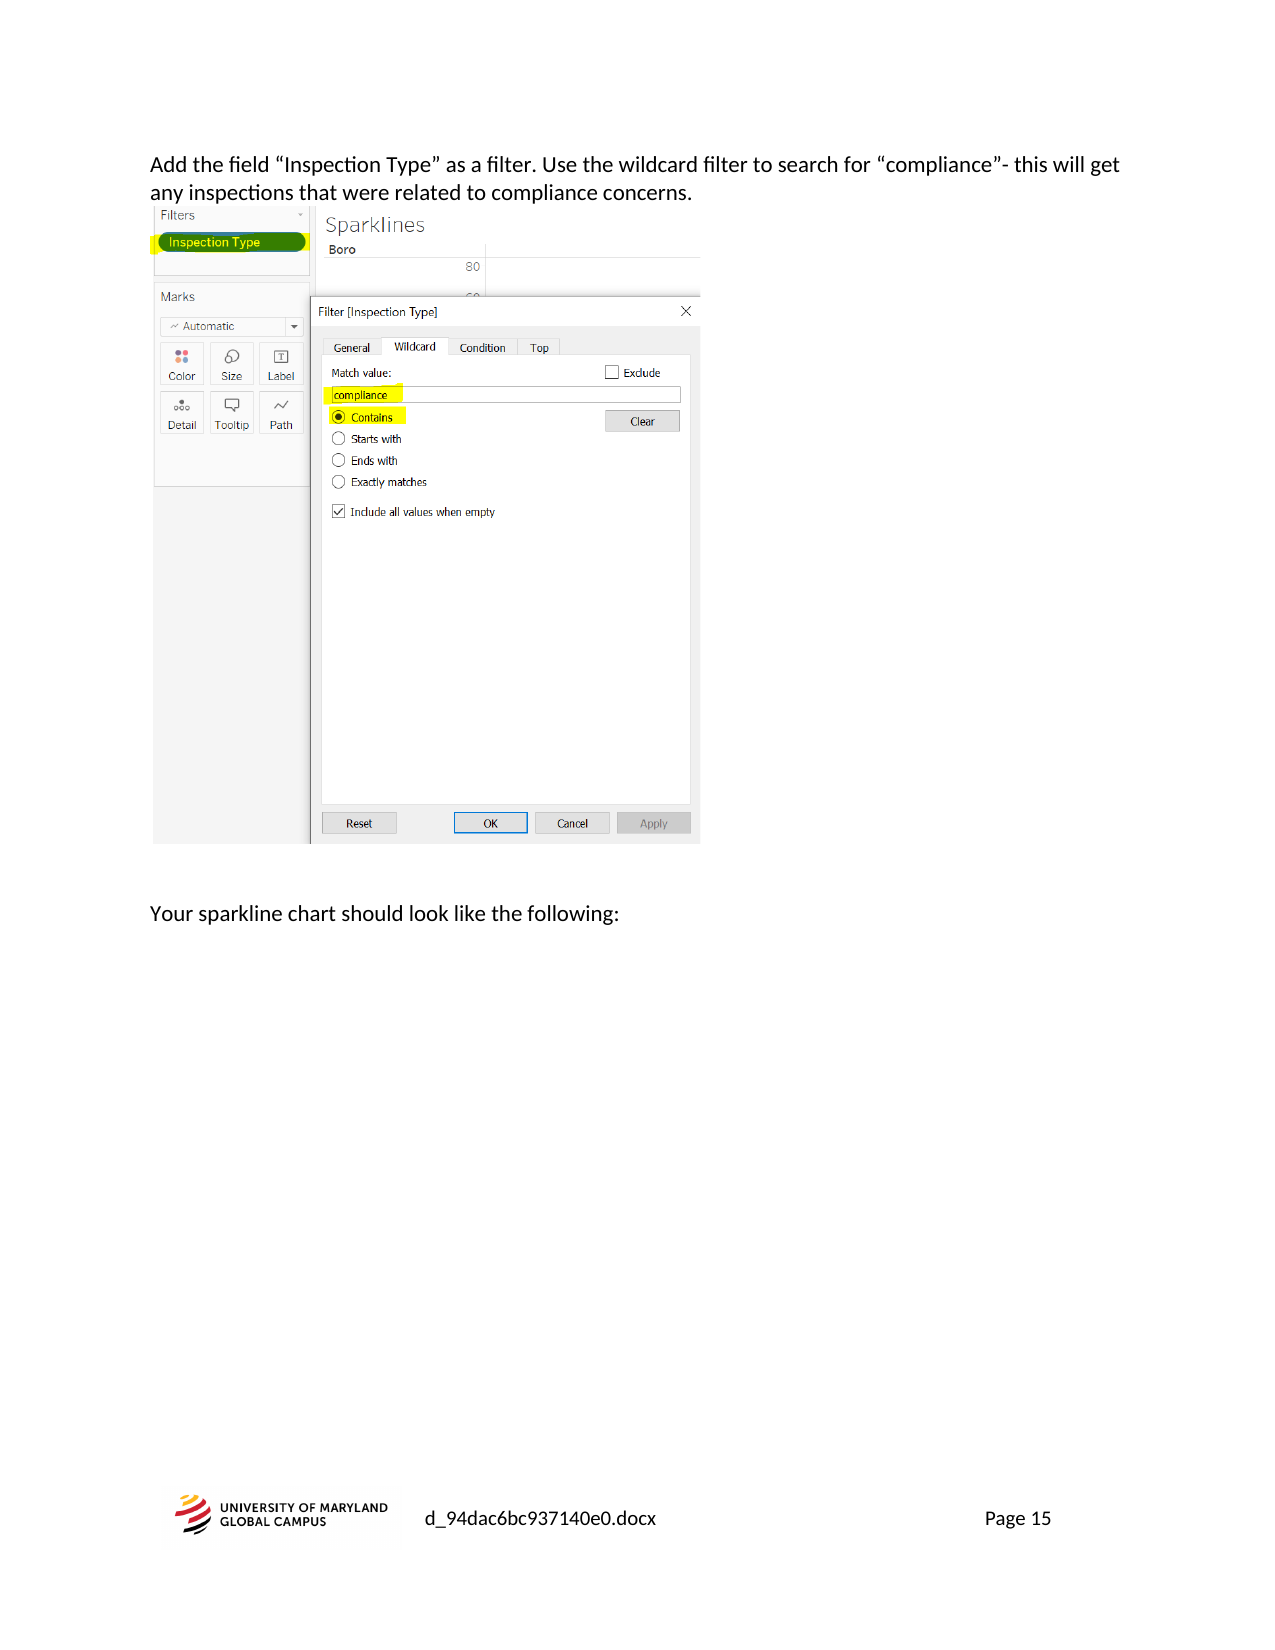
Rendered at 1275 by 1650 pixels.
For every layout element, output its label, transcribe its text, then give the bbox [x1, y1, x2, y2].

picture [150, 206, 701, 844]
text Add the field “Inspection Type” as a filter. Use the wildcard filter to search for “compliance”- this will get any inspections that were related to compliance concerns. [150, 150, 1125, 206]
picture [161, 1486, 402, 1550]
text Your sparkline chart should look like the following: [150, 899, 1125, 927]
